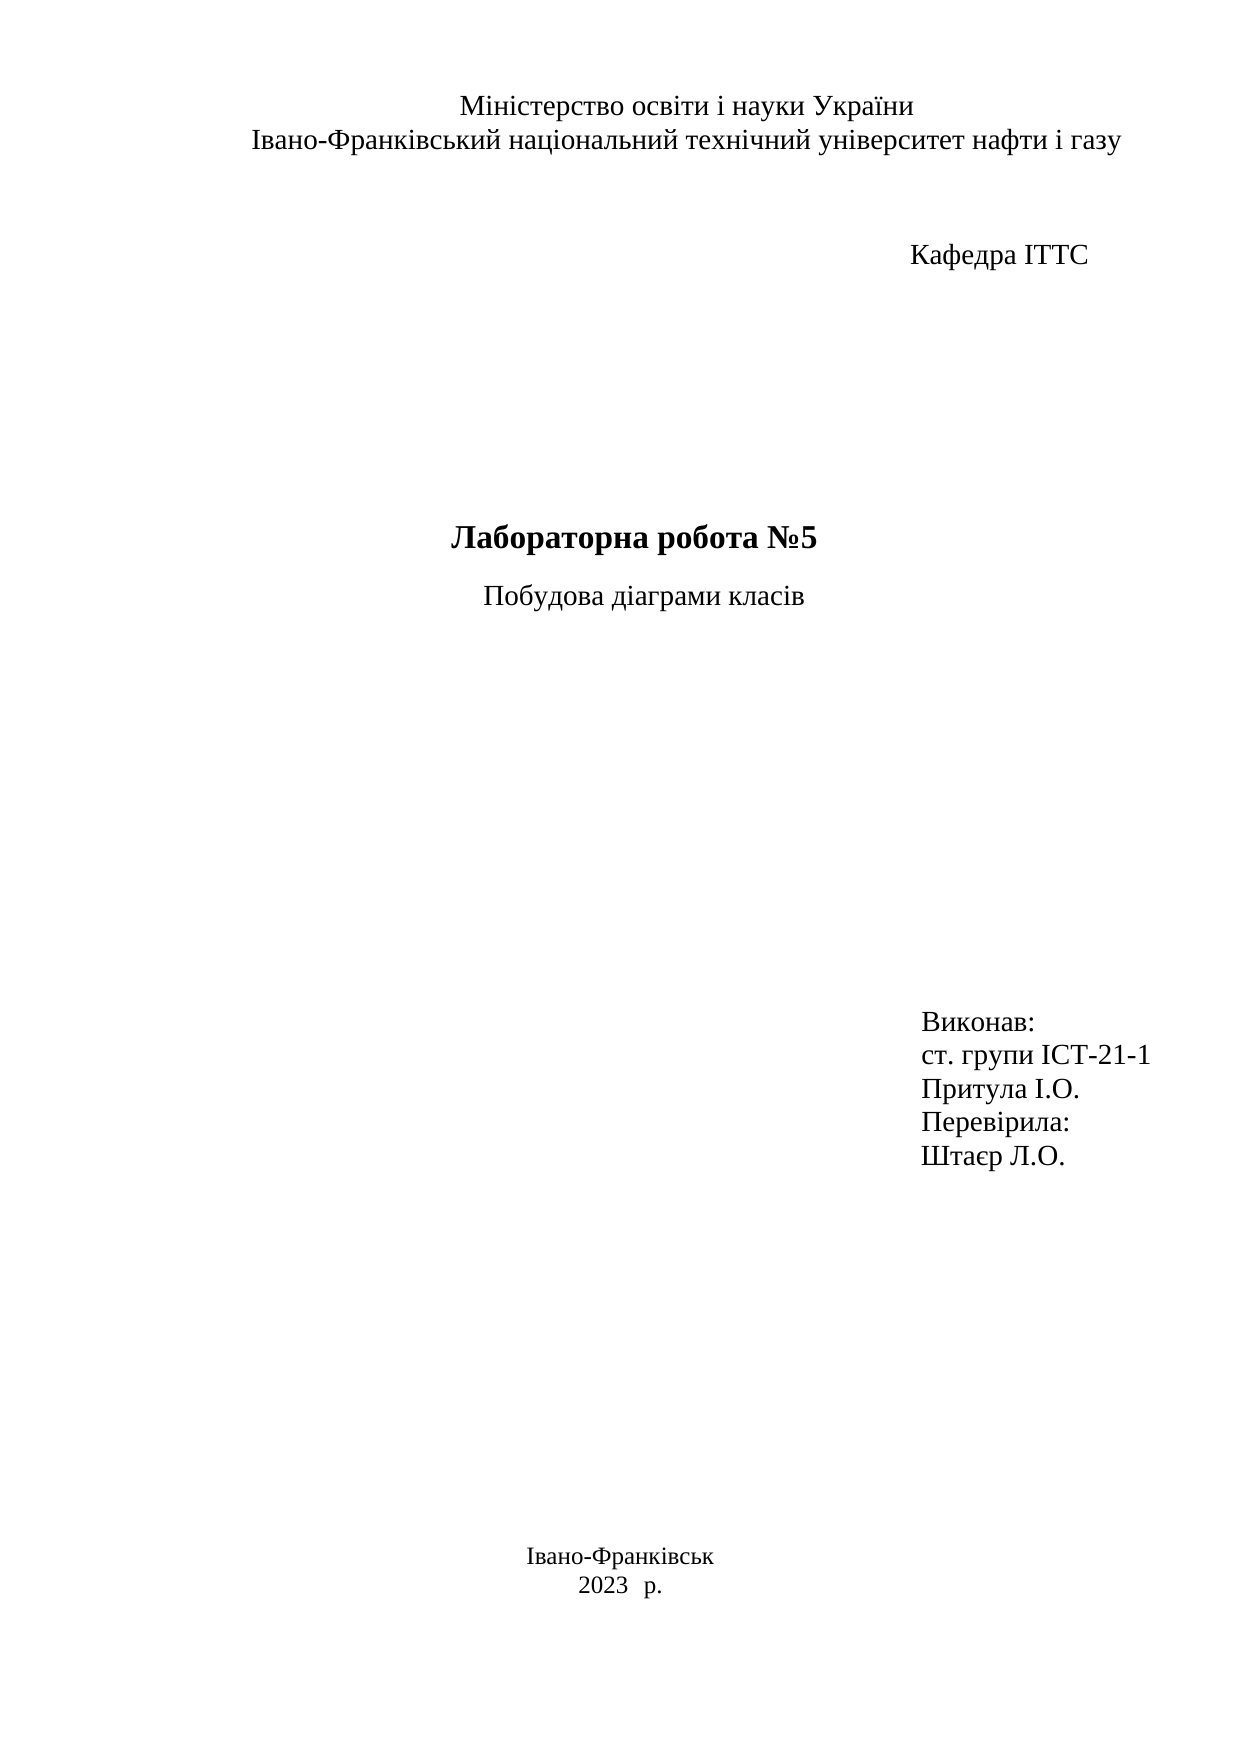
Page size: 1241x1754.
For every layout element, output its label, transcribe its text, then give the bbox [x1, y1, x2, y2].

text Побудова діаграми класів [148, 578, 1152, 696]
text Міністерство освіти і науки України [148, 88, 1152, 122]
text Івано-Франківськ [88, 1541, 1152, 1570]
text Притула І.О. [921, 1071, 1152, 1104]
list р. [88, 1570, 1152, 1598]
text Перевірила: [921, 1104, 1152, 1138]
text Івано-Франківський національний технічний університет нафти і газу [148, 122, 1152, 156]
text Штаєр Л.О. [448, 1138, 1152, 1286]
text Виконав: [921, 1004, 1152, 1037]
text ст. групи ІСТ-21-1 [921, 1037, 1152, 1071]
text Лабораторна робота №5 [88, 518, 1152, 556]
text Кафедра ІТТС [88, 237, 1152, 271]
